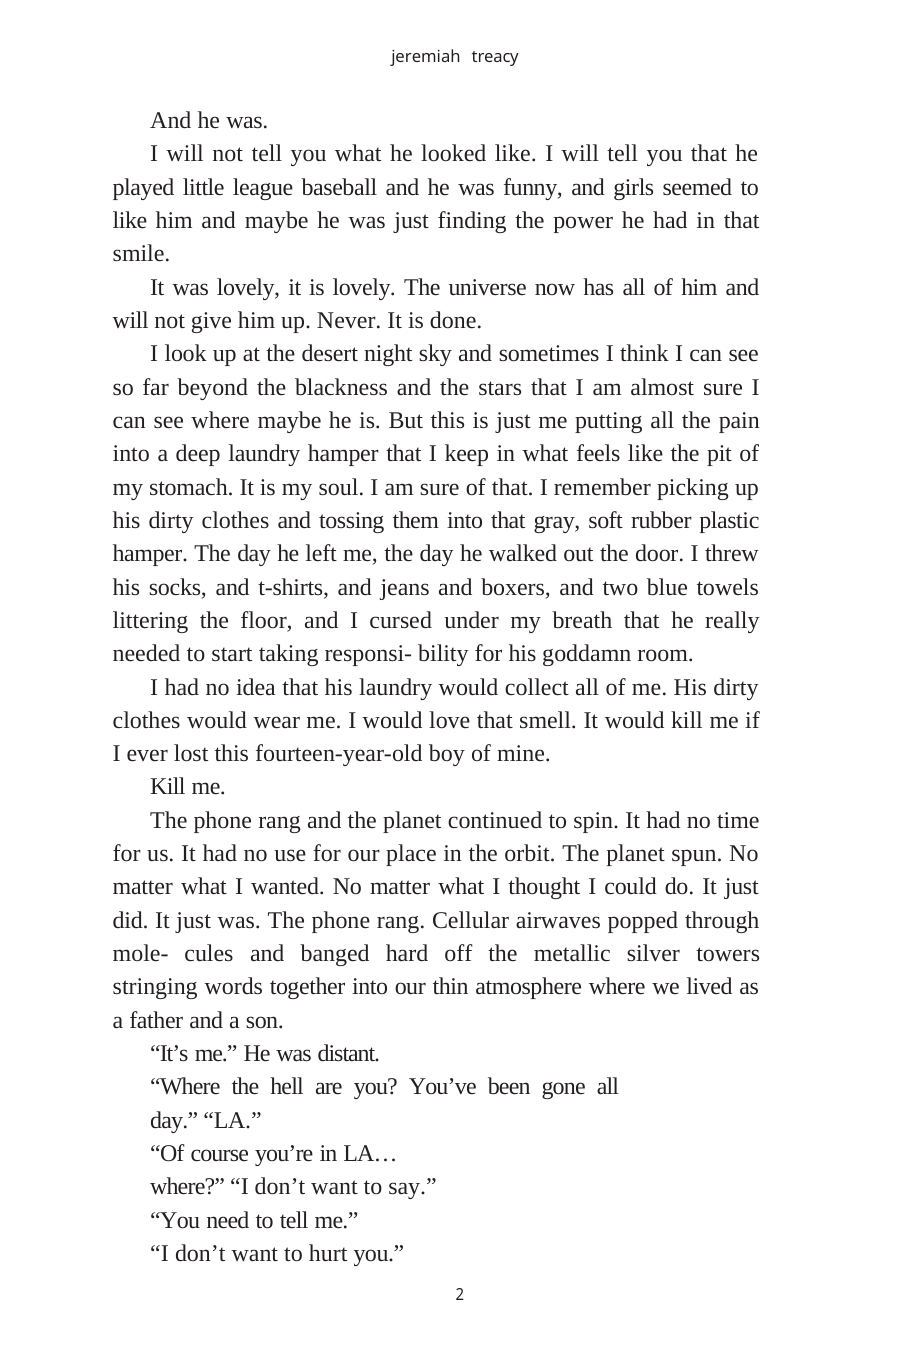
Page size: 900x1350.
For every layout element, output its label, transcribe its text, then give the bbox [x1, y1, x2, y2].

text I will not tell you what he looked like. I will tell you that he played little league baseball and he was funny, and girls seemed to like him and maybe he was just finding the power he had in that smile. [112, 139, 760, 267]
text “You need to tell me.” [150, 1206, 800, 1233]
text Kill me. [150, 773, 800, 800]
text The phone rang and the planet continued to spin. It had no time for us. It had no use for our place in the orbit. The planet spun. No matter what I wanted. No matter what I thought I could do. It just did. It just was. The phone rang. Cellular airwaves popped through mole- cules and banged hard off the metallic silver towers stringing words together into our thin atmosphere where we lived as a father and a son. [112, 806, 760, 1033]
text “I don’t want to hurt you.” [150, 1239, 800, 1267]
text “Where the hell are you? You’ve been gone all day.” “LA.” [150, 1072, 620, 1133]
text I had no idea that his laundry would collect all of me. His dirty clothes would wear me. I would love that smell. It would kill me if I ever lost this fourteen-year-old boy of mine. [112, 673, 760, 767]
text I look up at the desert night sky and sometimes I think I can see so far beyond the blackness and the stars that I am almost sure I can see where maybe he is. But this is just me putting all the pain into a deep laundry hamper that I keep in what feels like the pit of my stomach. It is my soul. I am sure of that. I remember picking up his dirty clothes and tossing them into that gray, soft rubber plastic hamper. The day he left me, the day he walked out the door. I threw his socks, and t-shirts, and jeans and boxers, and two blue towels littering the floor, and I cursed under my breath that he really needed to start taking responsi- bility for his goddamn room. [112, 339, 760, 667]
text “Of course you’re in LA…where?” “I don’t want to say.” [150, 1139, 466, 1200]
text It was lovely, it is lovely. The universe now has all of him and will not give him up. Never. It is done. [112, 273, 759, 333]
text And he was. [150, 106, 800, 133]
text “It’s me.” He was distant. [150, 1039, 800, 1067]
